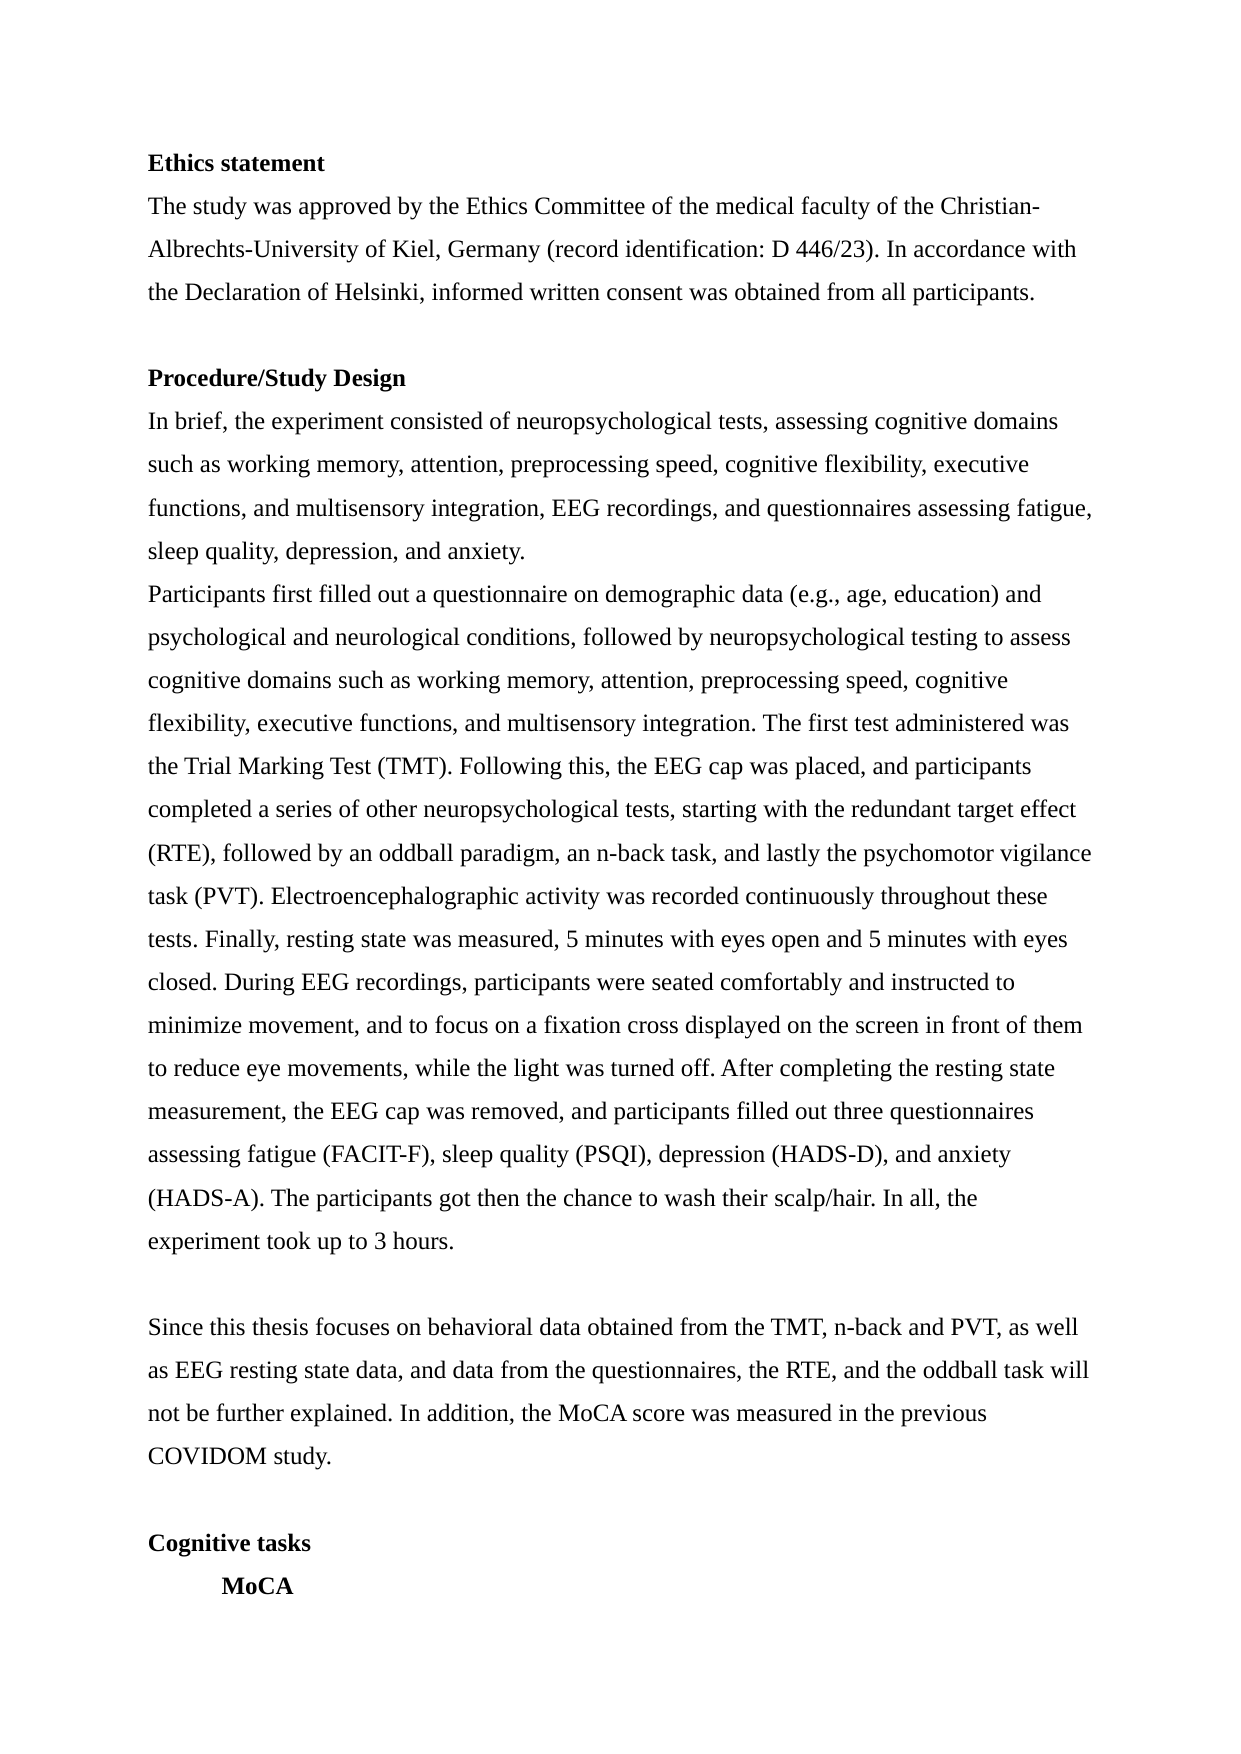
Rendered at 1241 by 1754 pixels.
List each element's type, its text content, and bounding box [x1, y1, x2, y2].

text The study was approved by the Ethics Committee of the medical faculty of the Christian-Albrechts-University of Kiel, Germany (record identification: D 446/23). In accordance with the Declaration of Helsinki, informed written consent was obtained from all participants. [148, 191, 1093, 306]
text In brief, the experiment consisted of neuropsychological tests, assessing cognitive domains such as working memory, attention, preprocessing speed, cognitive flexibility, executive functions, and multisensory integration, EEG recordings, and questionnaires assessing fatigue, sleep quality, depression, and anxiety. [148, 406, 1093, 564]
text Participants first filled out a questionnaire on demographic data (e.g., age, education) and psychological and neurological conditions, followed by neuropsychological testing to assess cognitive domains such as working memory, attention, preprocessing speed, cognitive flexibility, executive functions, and multisensory integration. The first test administered was the Trial Marking Test (TMT). Following this, the EEG cap was placed, and participants completed a series of other neuropsychological tests, starting with the redundant target effect (RTE), followed by an oddball paradigm, an n-back task, and lastly the psychomotor vigilance task (PVT). Electroencephalographic activity was recorded continuously throughout these tests. Finally, resting state was measured, 5 minutes with eyes open and 5 minutes with eyes closed. During EEG recordings, participants were seated comfortably and instructed to minimize movement, and to focus on a fixation cross displayed on the screen in front of them to reduce eye movements, while the light was turned off. After completing the resting state measurement, the EEG cap was removed, and participants filled out three questionnaires assessing fatigue (FACIT-F), sleep quality (PSQI), depression (HADS-D), and anxiety (HADS-A). The participants got then the chance to wash their scalp/hair. In all, the experiment took up to 3 hours. [148, 579, 1093, 1254]
text Ethics statement [148, 148, 1093, 176]
text Cognitive tasks [148, 1528, 1093, 1556]
text MoCA [148, 1571, 1093, 1599]
text Since this thesis focuses on behavioral data obtained from the TMT, n-back and PVT, as well as EEG resting state data, and data from the questionnaires, the RTE, and the oddball task will not be further explained. In addition, the MoCA score was measured in the previous COVIDOM study. [148, 1312, 1093, 1470]
text Procedure/Study Design [148, 363, 1093, 392]
